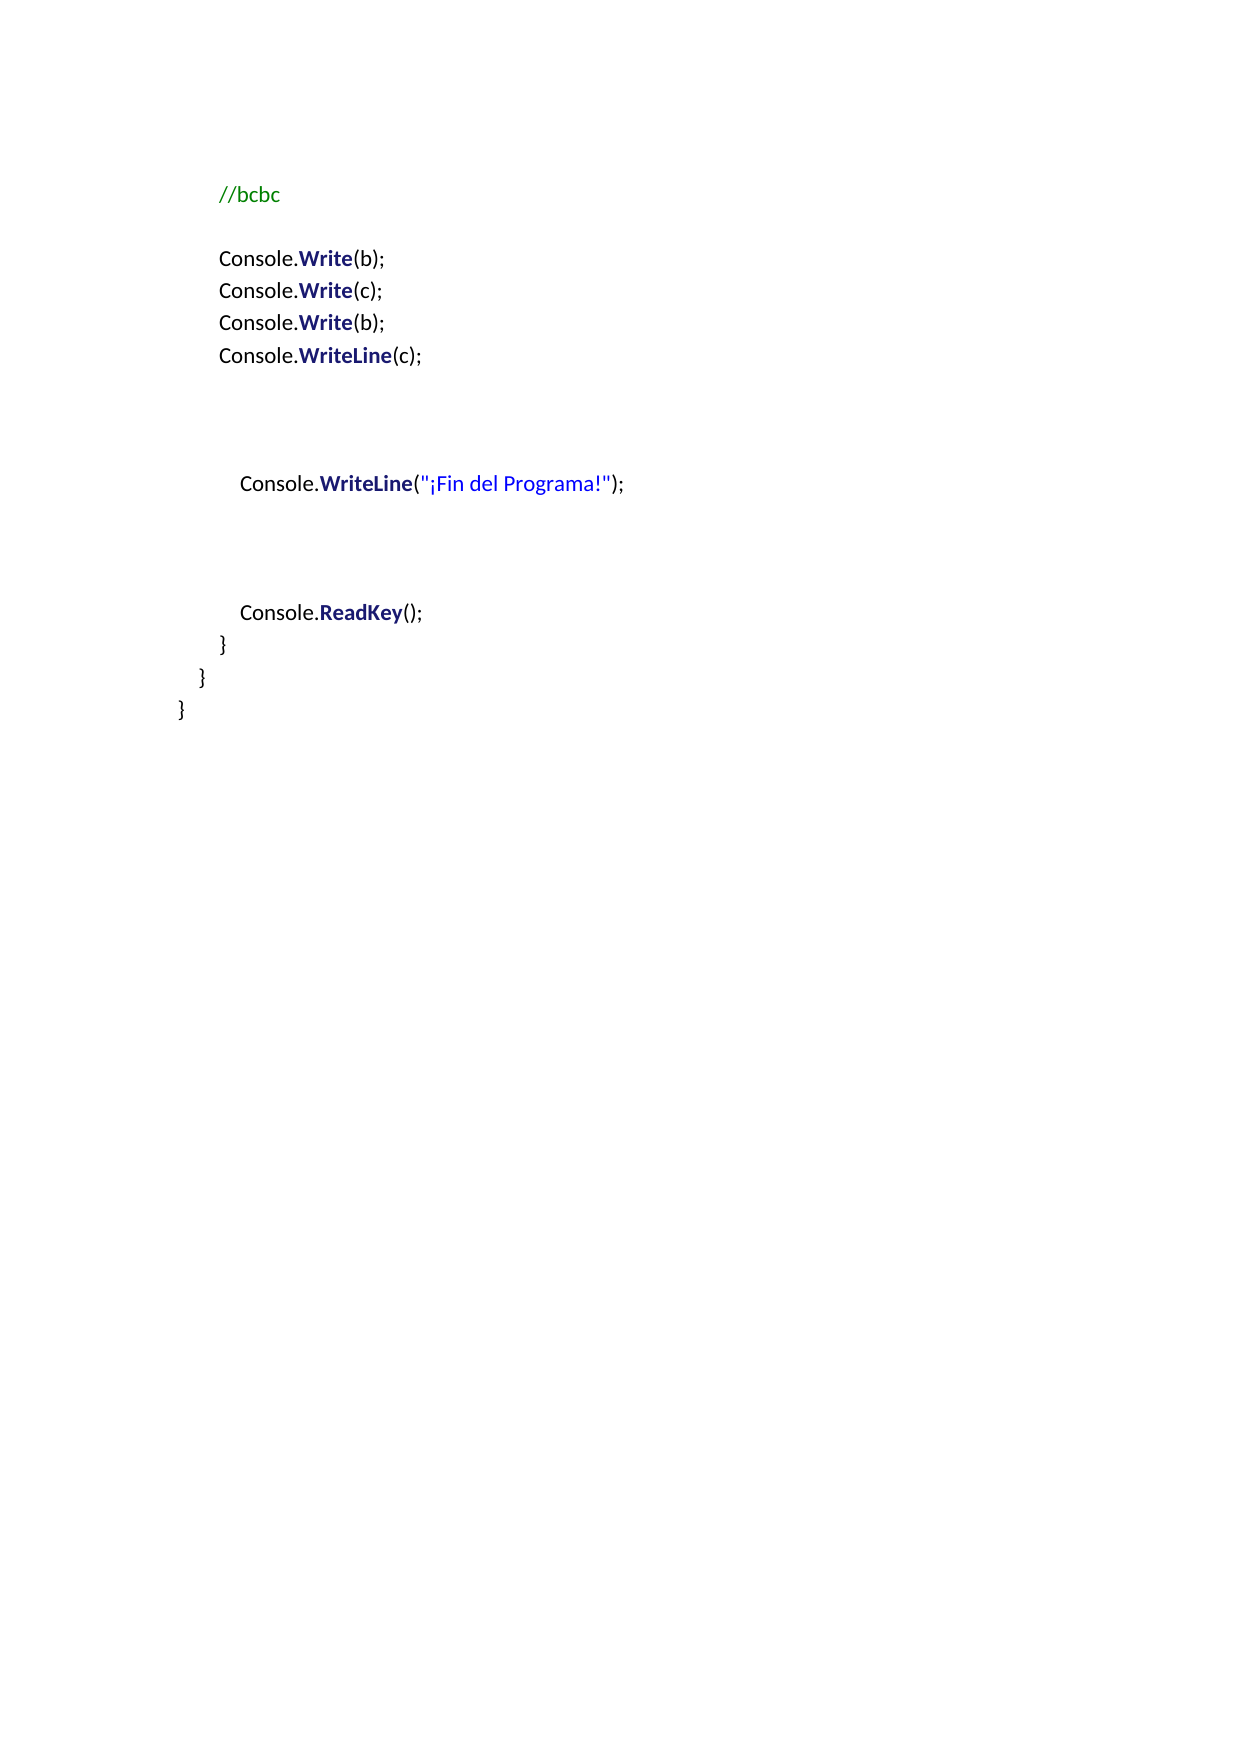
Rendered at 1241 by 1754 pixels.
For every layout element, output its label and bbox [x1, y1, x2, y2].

text [177, 148, 1063, 723]
